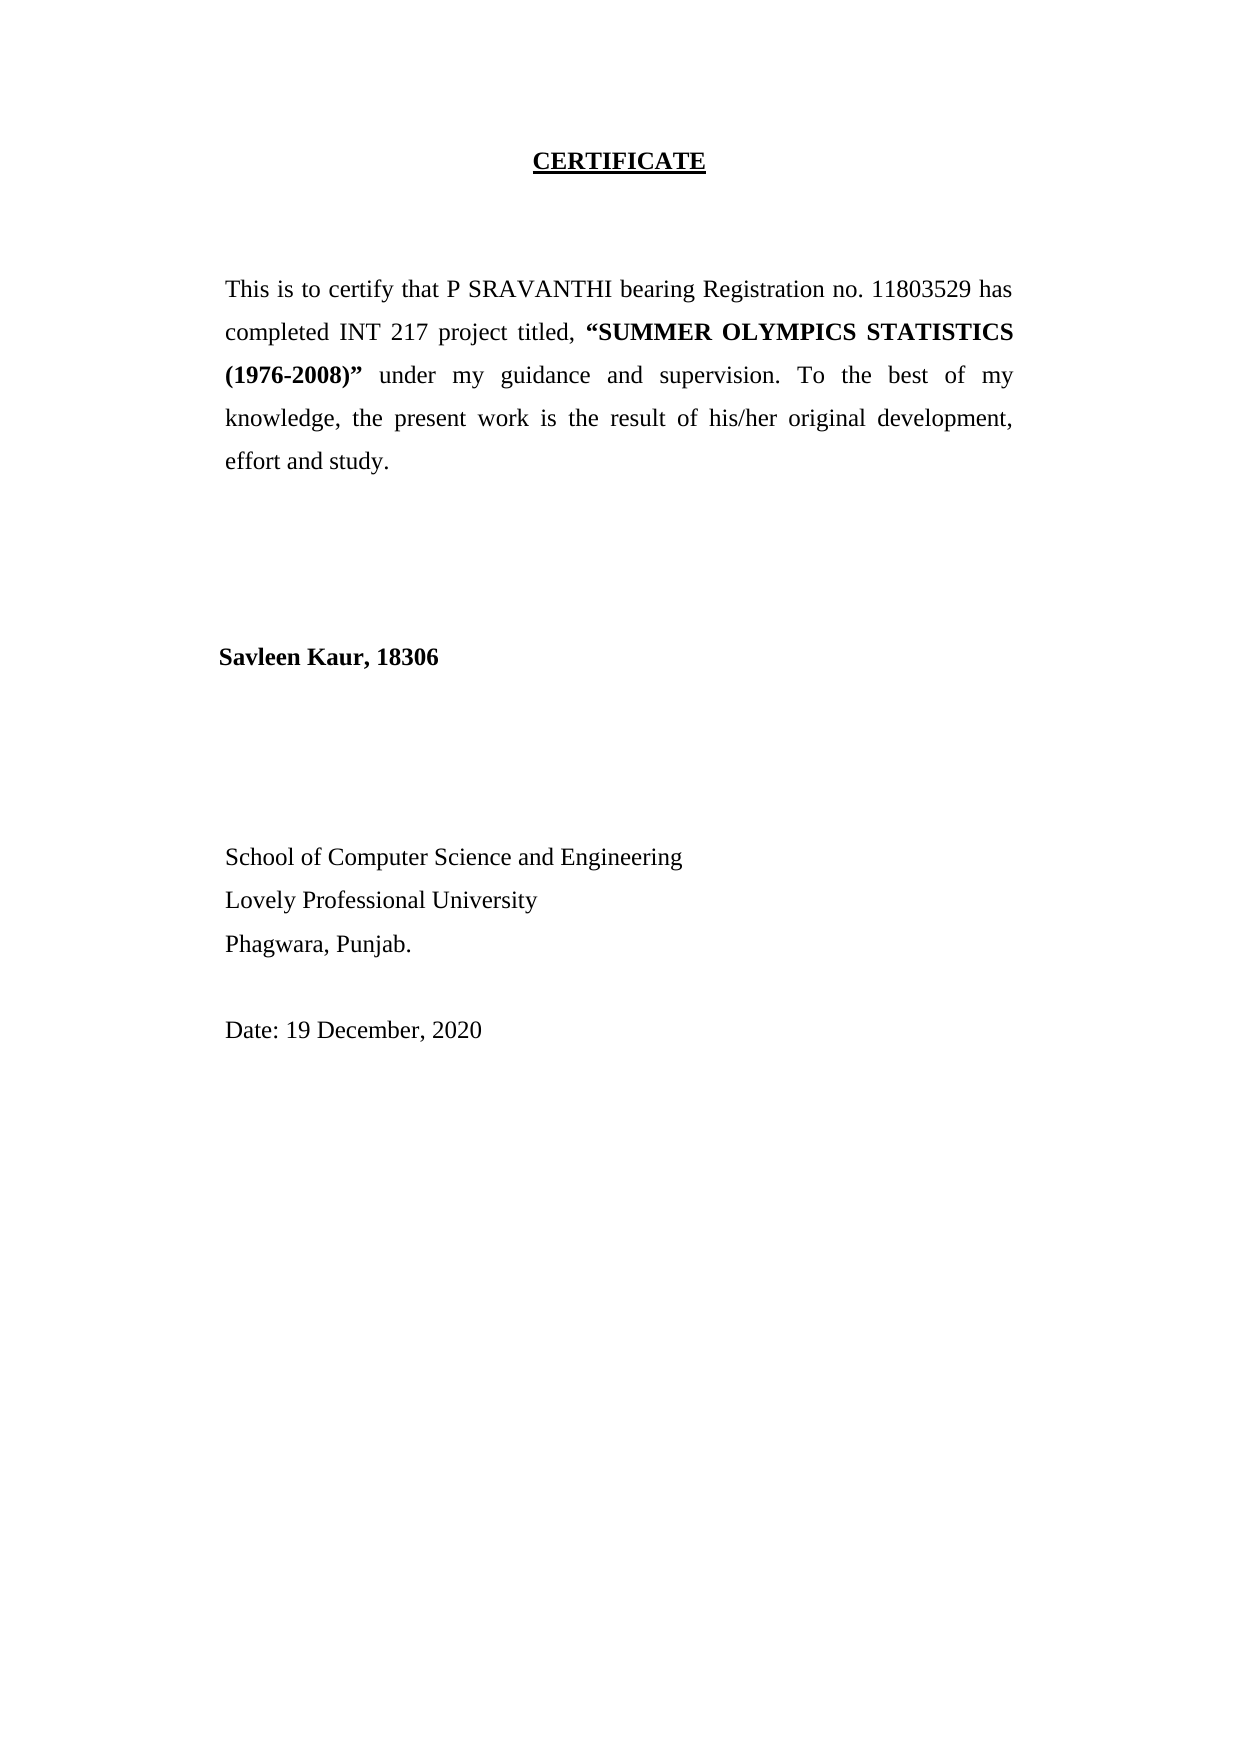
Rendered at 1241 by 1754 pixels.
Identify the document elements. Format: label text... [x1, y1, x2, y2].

text School of Computer Science and Engineering Lovely Professional University [225, 842, 684, 914]
text This is to certify that P SRAVANTHI bearing Registration no. 11803529 has completed INT 217 project titled, “SUMMER OLYMPICS STATISTICS (1976-2008)” under my guidance and supervision. To the best of my knowledge, the present work is the result of his/her original development, effort and study. [225, 274, 1014, 475]
text CERTIFICATE [143, 146, 1095, 175]
subtitle Savleen Kaur, 18306 [219, 642, 1176, 671]
text Phagwara, Punjab. [225, 929, 1176, 957]
text Date: 19 December, 2020 [225, 1015, 1176, 1044]
